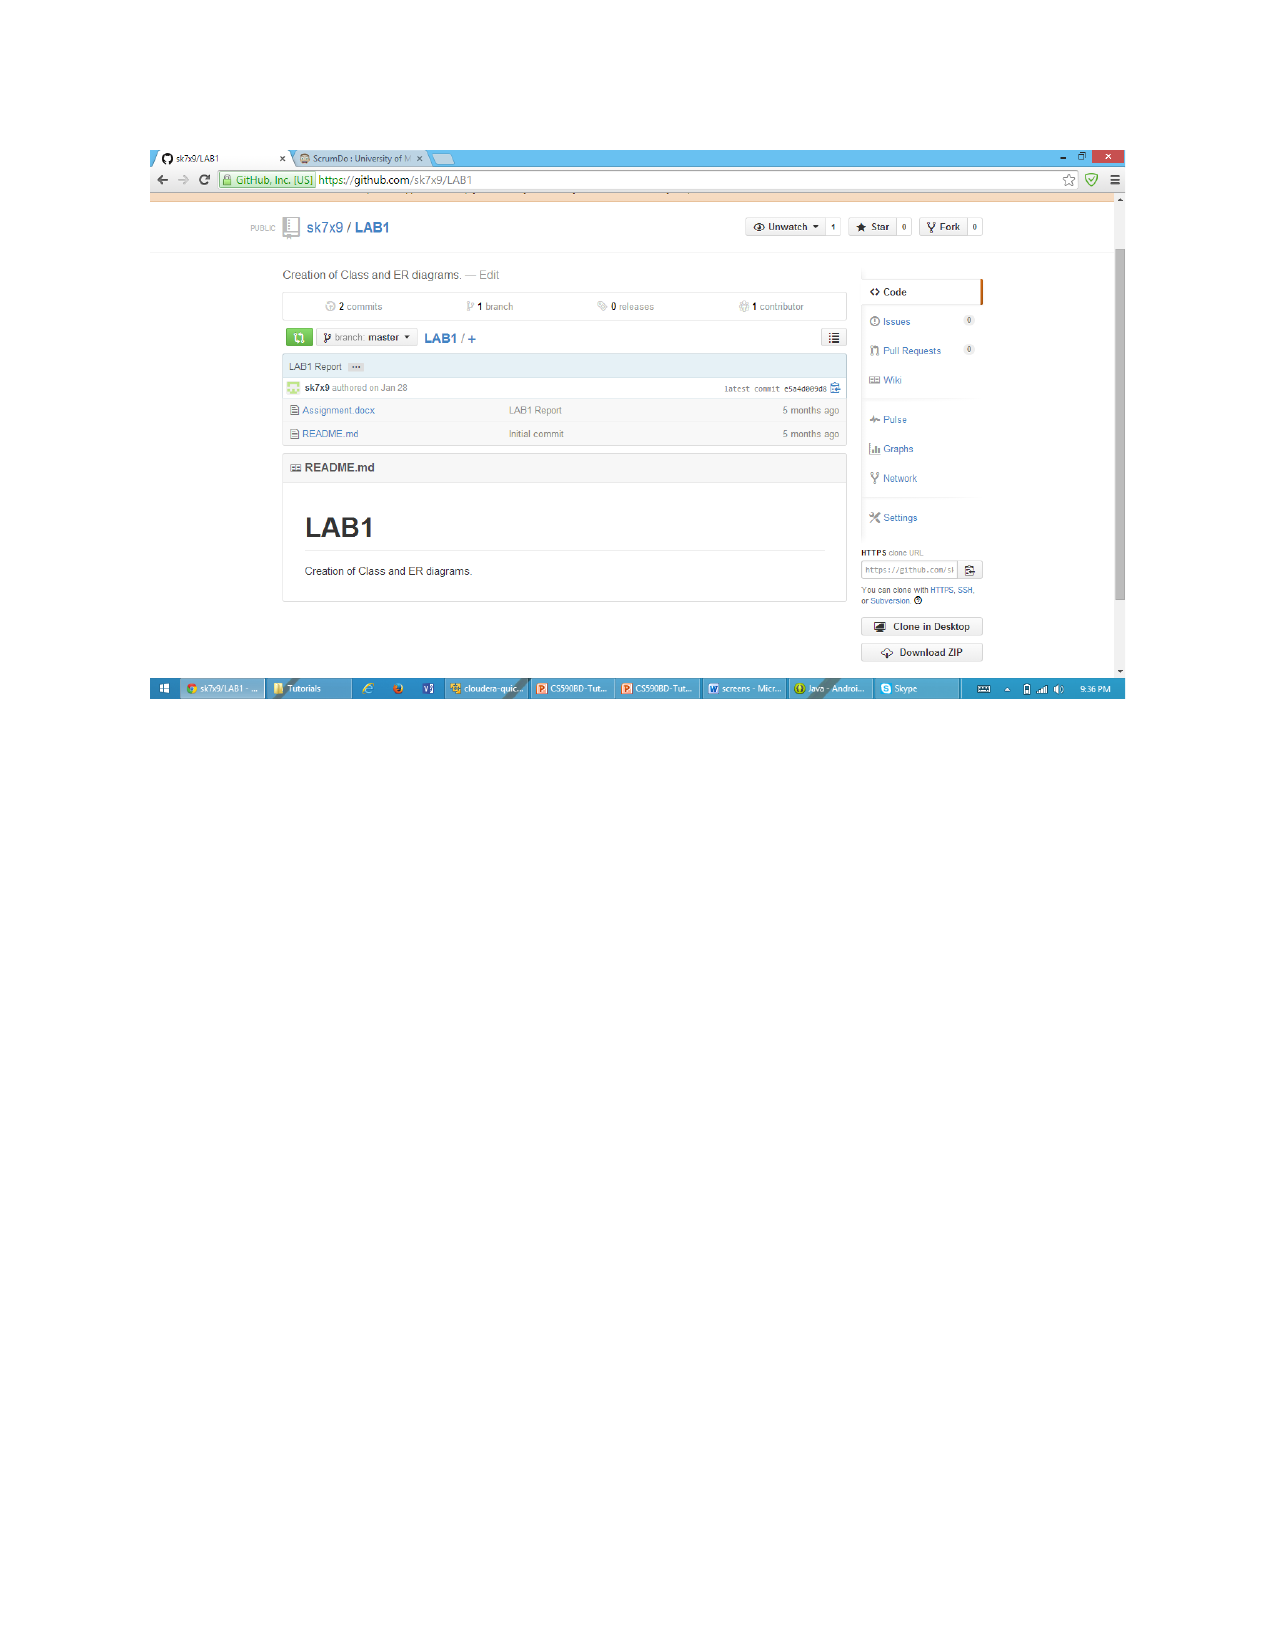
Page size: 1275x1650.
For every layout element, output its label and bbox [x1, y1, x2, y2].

picture [150, 150, 1125, 699]
